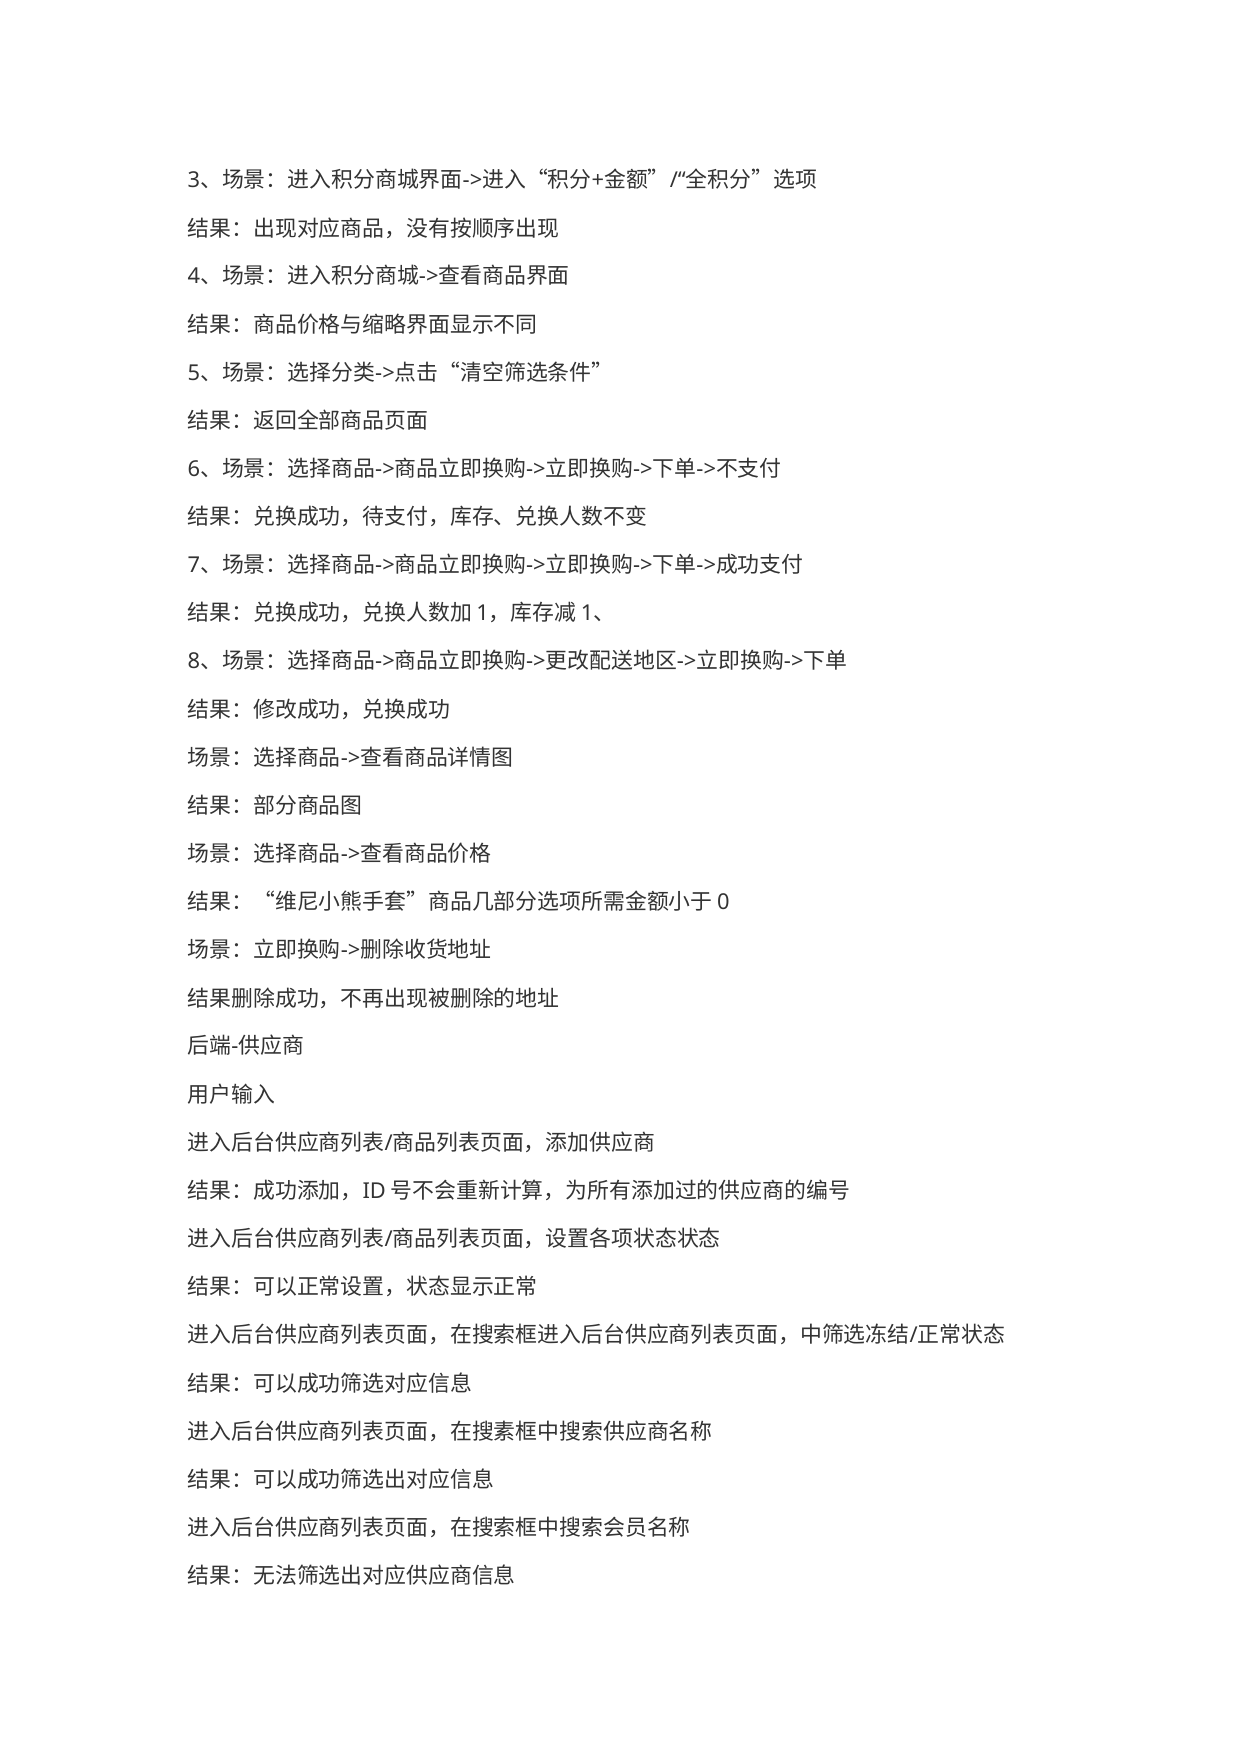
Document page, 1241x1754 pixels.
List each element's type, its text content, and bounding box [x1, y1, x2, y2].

text 后端-供应商 [187, 1028, 1053, 1061]
text 结果：成功添加，ID号不会重新计算，为所有添加过的供应商的编号 [187, 1173, 1053, 1205]
text 结果：可以成功筛选出对应信息 [187, 1461, 1053, 1494]
text 进入后台供应商列表/商品列表页面，添加供应商 [187, 1124, 1053, 1157]
text 结果：修改成功，兑换成功 [187, 691, 1053, 724]
text 场景：立即换购->删除收货地址 [187, 932, 1053, 964]
text 进入后台供应商列表页面，在搜索框进入后台供应商列表页面，中筛选冻结/正常状态 [187, 1317, 1053, 1349]
text 结果：无法筛选出对应供应商信息 [187, 1558, 1053, 1590]
text 结果：可以成功筛选对应信息 [187, 1365, 1053, 1398]
text 6、场景：选择商品->商品立即换购->立即换购->下单->不支付 [187, 451, 1053, 483]
text 进入后台供应商列表/商品列表页面，设置各项状态状态 [187, 1221, 1053, 1253]
text 7、场景：选择商品->商品立即换购->立即换购->下单->成功支付 [187, 547, 1053, 579]
text 结果：出现对应商品，没有按顺序出现 [187, 210, 1053, 243]
text 结果：兑换成功，兑换人数加1，库存减1、 [187, 595, 1053, 628]
text 结果：部分商品图 [187, 788, 1053, 820]
text 结果：可以正常设置，状态显示正常 [187, 1269, 1053, 1301]
text 用户输入 [187, 1076, 1053, 1109]
text 进入后台供应商列表页面，在搜索框中搜索会员名称 [187, 1509, 1053, 1542]
text 结果：兑换成功，待支付，库存、兑换人数不变 [187, 499, 1053, 531]
text 结果：“维尼小熊手套”商品几部分选项所需金额小于0 [187, 884, 1053, 916]
text 结果：返回全部商品页面 [187, 403, 1053, 435]
text 结果：商品价格与缩略界面显示不同 [187, 306, 1053, 339]
text 场景：选择商品->查看商品价格 [187, 836, 1053, 868]
text 8、场景：选择商品->商品立即换购->更改配送地区->立即换购->下单 [187, 643, 1053, 676]
text 3、场景：进入积分商城界面->进入“积分+金额”/“全积分”选项 [187, 162, 1053, 194]
text 进入后台供应商列表页面，在搜素框中搜索供应商名称 [187, 1413, 1053, 1446]
text 场景：选择商品->查看商品详情图 [187, 739, 1053, 772]
text 4、场景：进入积分商城->查看商品界面 [187, 258, 1053, 291]
text 5、场景：选择分类->点击“清空筛选条件” [187, 354, 1053, 387]
text 结果删除成功，不再出现被删除的地址 [187, 980, 1053, 1013]
